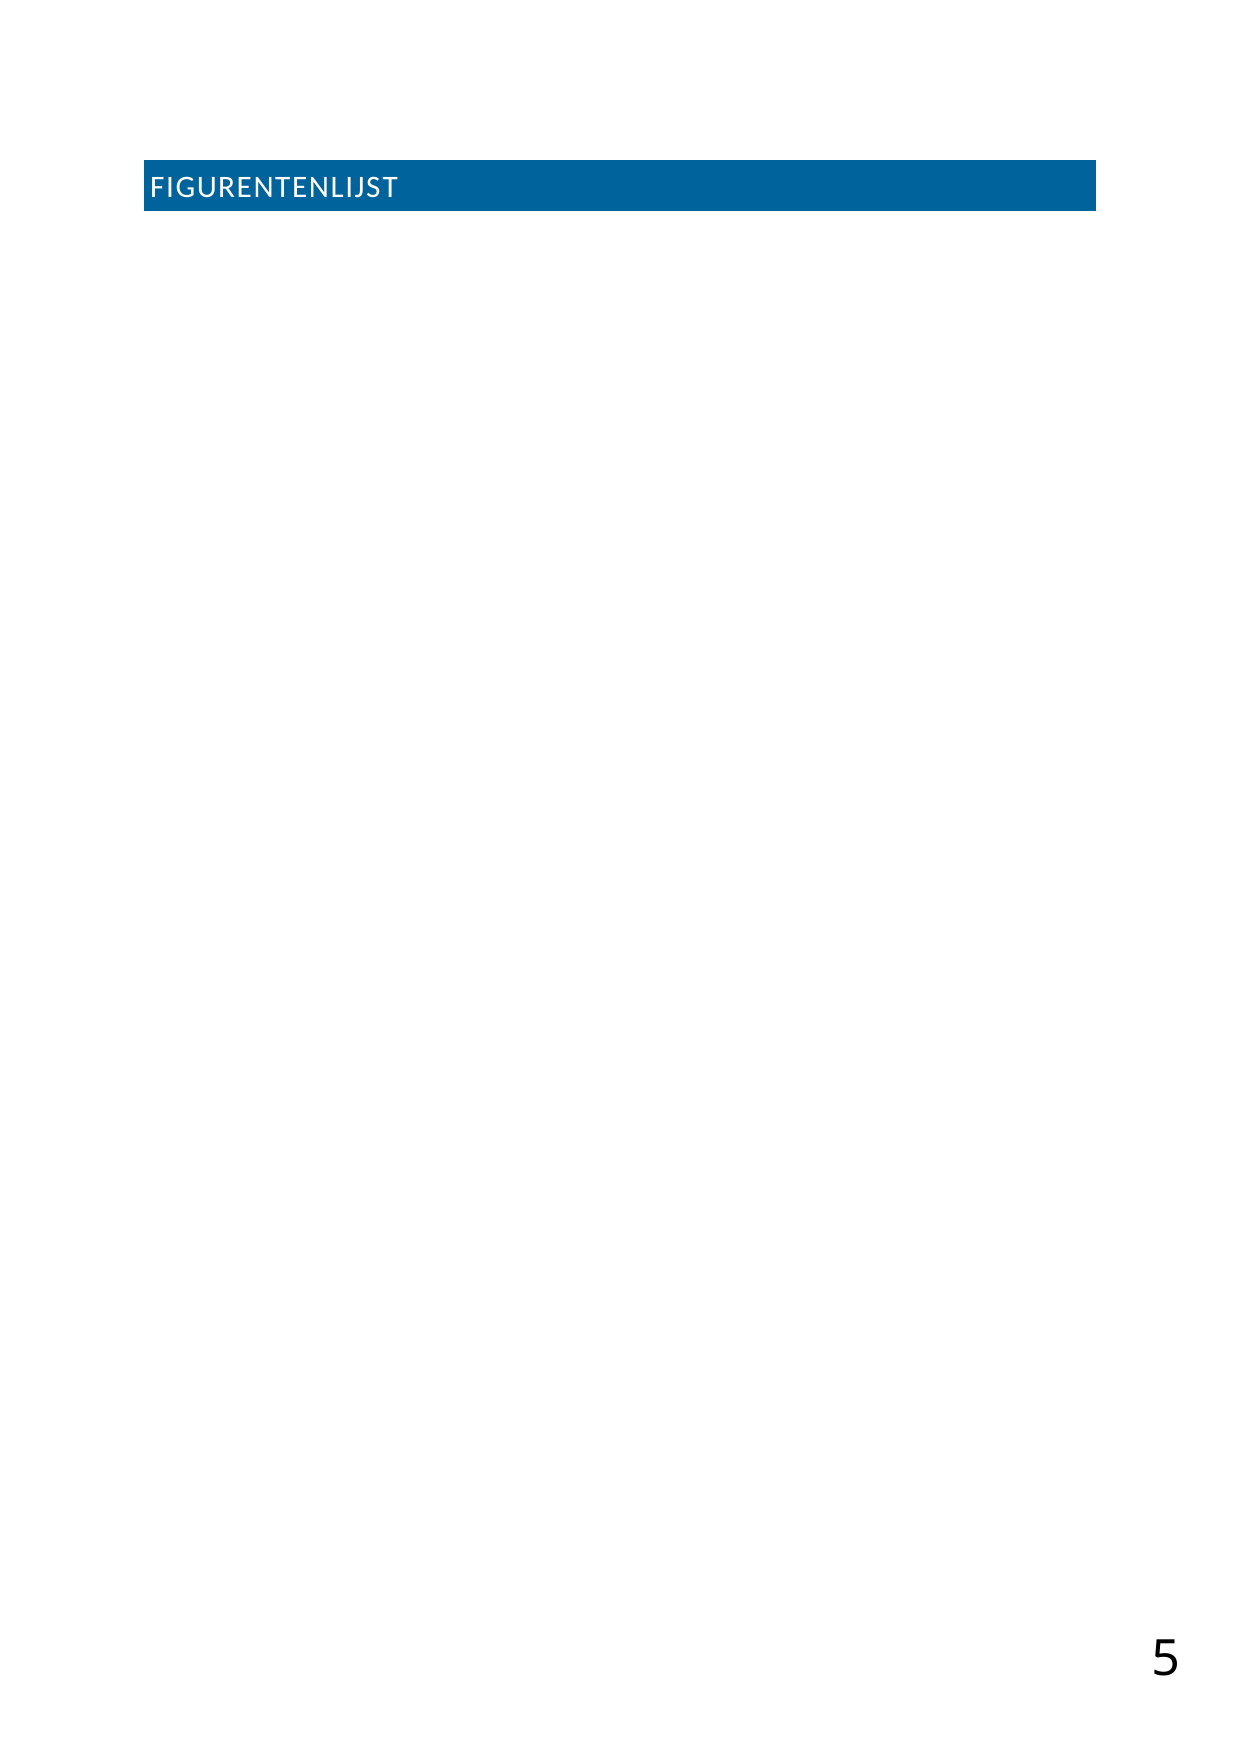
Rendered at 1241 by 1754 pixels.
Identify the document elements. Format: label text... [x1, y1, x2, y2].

subtitle figurentenlijst [150, 167, 1090, 205]
